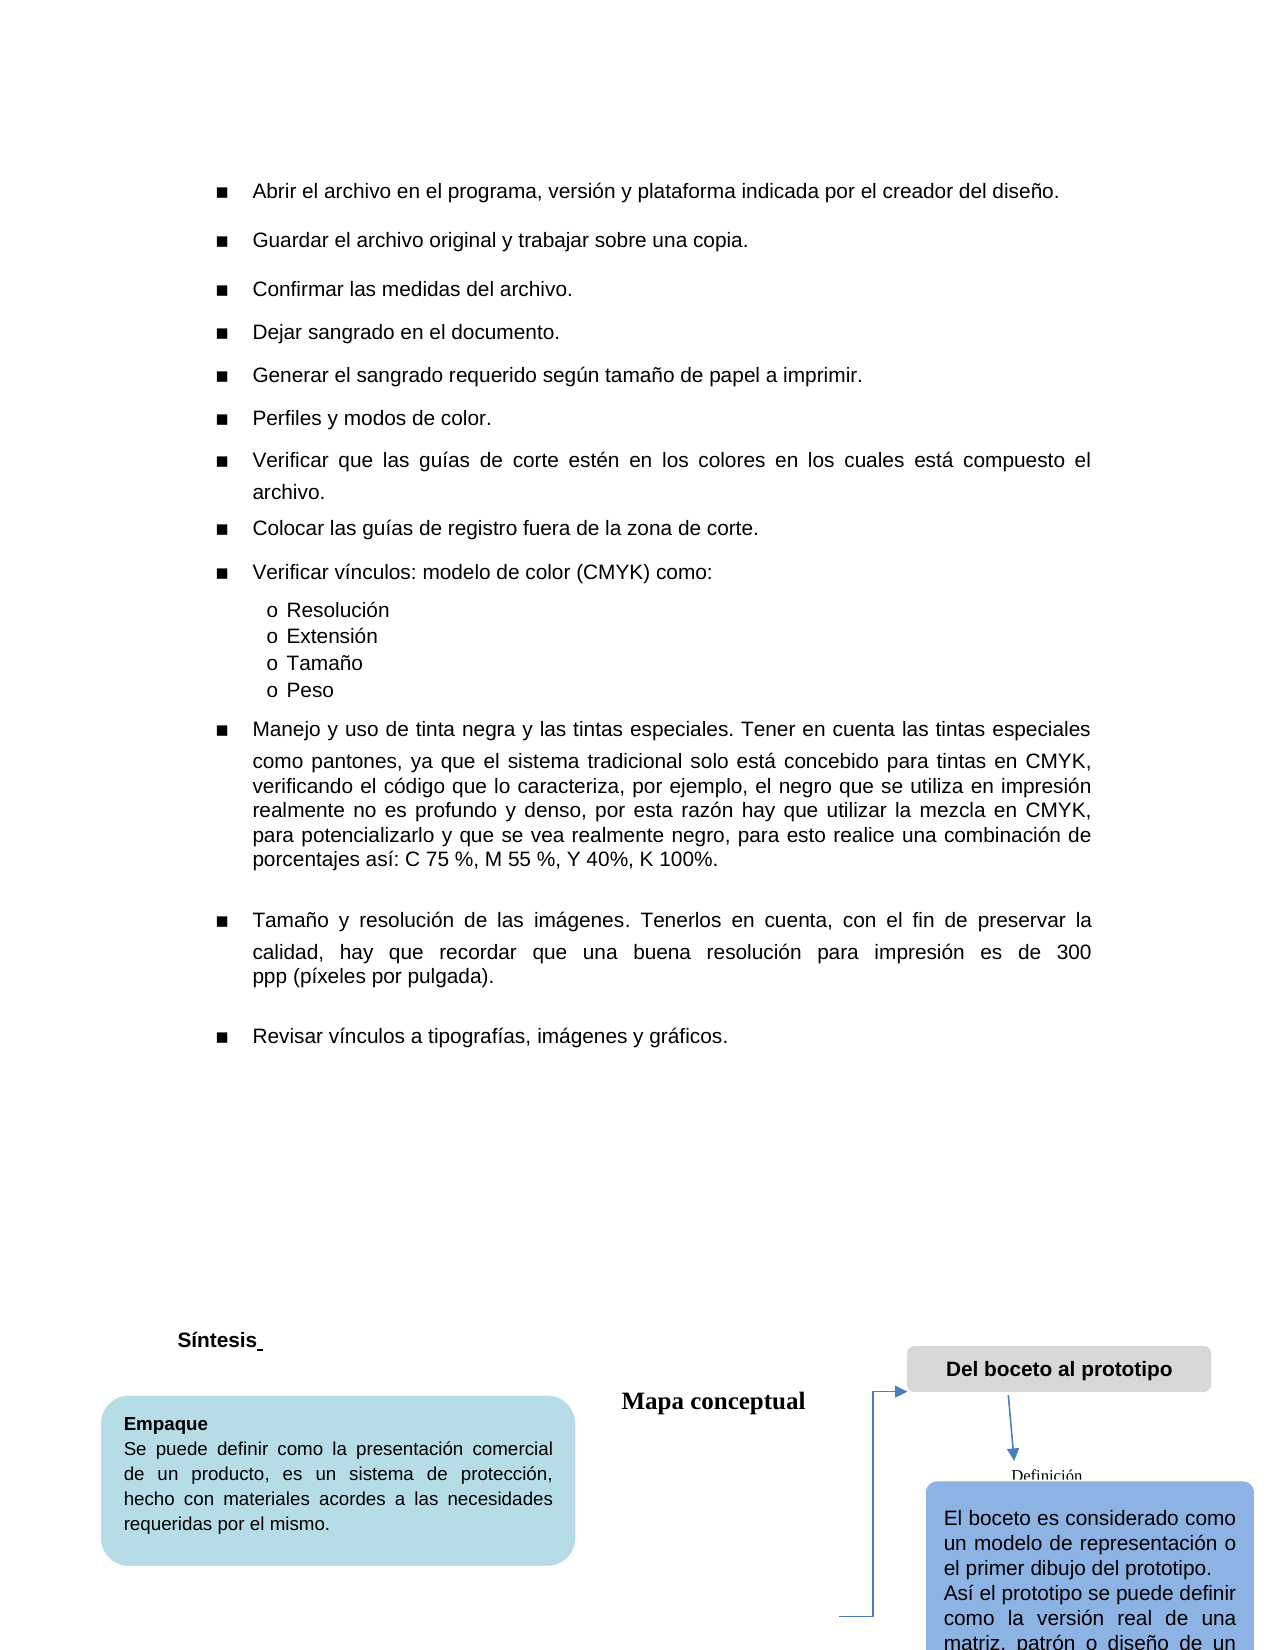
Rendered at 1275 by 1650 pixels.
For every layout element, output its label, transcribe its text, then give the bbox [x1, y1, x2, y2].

list Revisar vínculos a tipografías, imágenes y gráficos. [215, 1013, 1093, 1056]
list Tamaño [266, 651, 1093, 677]
text Síntesis [177, 1324, 1093, 1353]
list Generar el sangrado requerido según tamaño de papel a imprimir. [215, 351, 1093, 394]
list Verificar que las guías de corte estén en los colores en los cuales está compuesto el archivo. [215, 437, 1093, 504]
list Extensión [266, 624, 1093, 650]
list Dejar sangrado en el documento. [215, 309, 1093, 351]
list Tamaño y resolución de las imágenes. Tenerlos en cuenta, con el fin de preservar la calidad, hay que recordar que una buena resolución para impresión es de 300 ppp (píxeles por pulgada). [215, 896, 1093, 988]
list Abrir el archivo en el programa, versión y plataforma indicada por el creador del diseño. [215, 168, 1093, 211]
list Colocar las guías de registro fuera de la zona de corte. [215, 505, 1093, 547]
list Perfiles y modos de color. [215, 394, 1093, 437]
list Guardar el archivo original y trabajar sobre una copia. [215, 217, 1093, 260]
list Resolución [266, 598, 1093, 624]
list Verificar vínculos: modelo de color (CMYK) como: [215, 549, 1093, 591]
list Peso [266, 677, 1093, 703]
list Confirmar las medidas del archivo. [215, 266, 1093, 309]
list Manejo y uso de tinta negra y las tintas especiales. Tener en cuenta las tintas especiales como pantones, ya que el sistema tradicional solo está concebido para tintas en CMYK, verificando el código que lo caracteriza, por ejemplo, el negro que se utiliza en impresión realmente no es profundo y denso, por esta razón hay que utilizar la mezcla en CMYK, para potencializarlo y que se vea realmente negro, para esto realice una combinación de porcentajes así: C 75 %, M 55 %, Y 40%, K 100%. [215, 706, 1093, 871]
